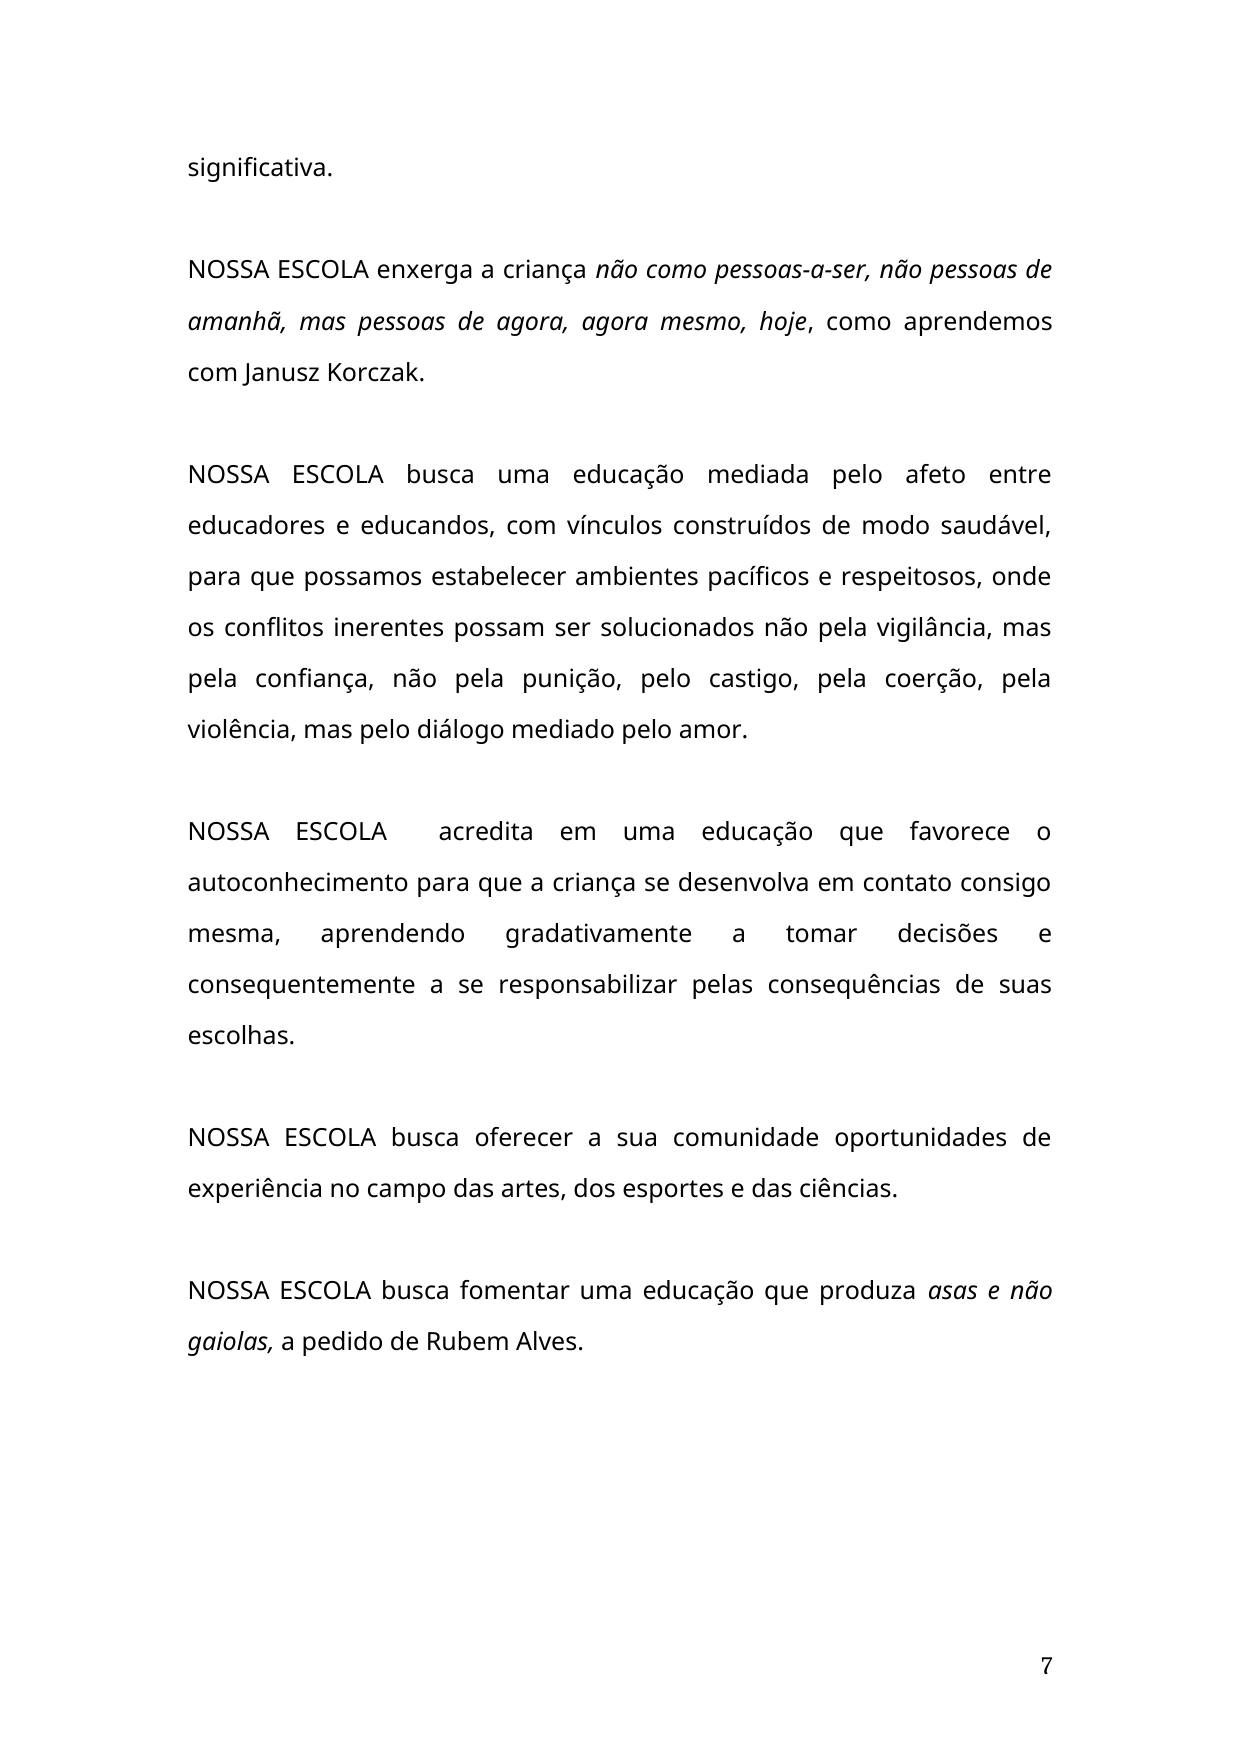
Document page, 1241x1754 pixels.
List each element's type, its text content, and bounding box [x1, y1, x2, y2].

text NOSSA ESCOLA busca fomentar uma educação que produza asas e não gaiolas, a pedido de Rubem Alves. [187, 1273, 1053, 1358]
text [187, 150, 1053, 184]
text NOSSA ESCOLA busca uma educação mediada pelo afeto entre educadores e educandos, com vínculos construídos de modo saudável, para que possamos estabelecer ambientes pacíficos e respeitosos, onde os conflitos inerentes possam ser solucionados não pela vigilância, mas pela confiança, não pela punição, pelo castigo, pela coerção, pela violência, mas pelo diálogo mediado pelo amor. [187, 456, 1053, 746]
text NOSSA ESCOLA acredita em uma educação que favorece o autoconhecimento para que a criança se desenvolva em contato consigo mesma, aprendendo gradativamente a tomar decisões e consequentemente a se responsabilizar pelas consequências de suas escolhas. [187, 813, 1053, 1052]
text NOSSA ESCOLA enxerga a criança não como pessoas-a-ser, não pessoas de amanhã, mas pessoas de agora, agora mesmo, hoje, como aprendemos com Janusz Korczak. [187, 252, 1053, 388]
text NOSSA ESCOLA busca oferecer a sua comunidade oportunidades de experiência no campo das artes, dos esportes e das ciências. [187, 1120, 1053, 1205]
